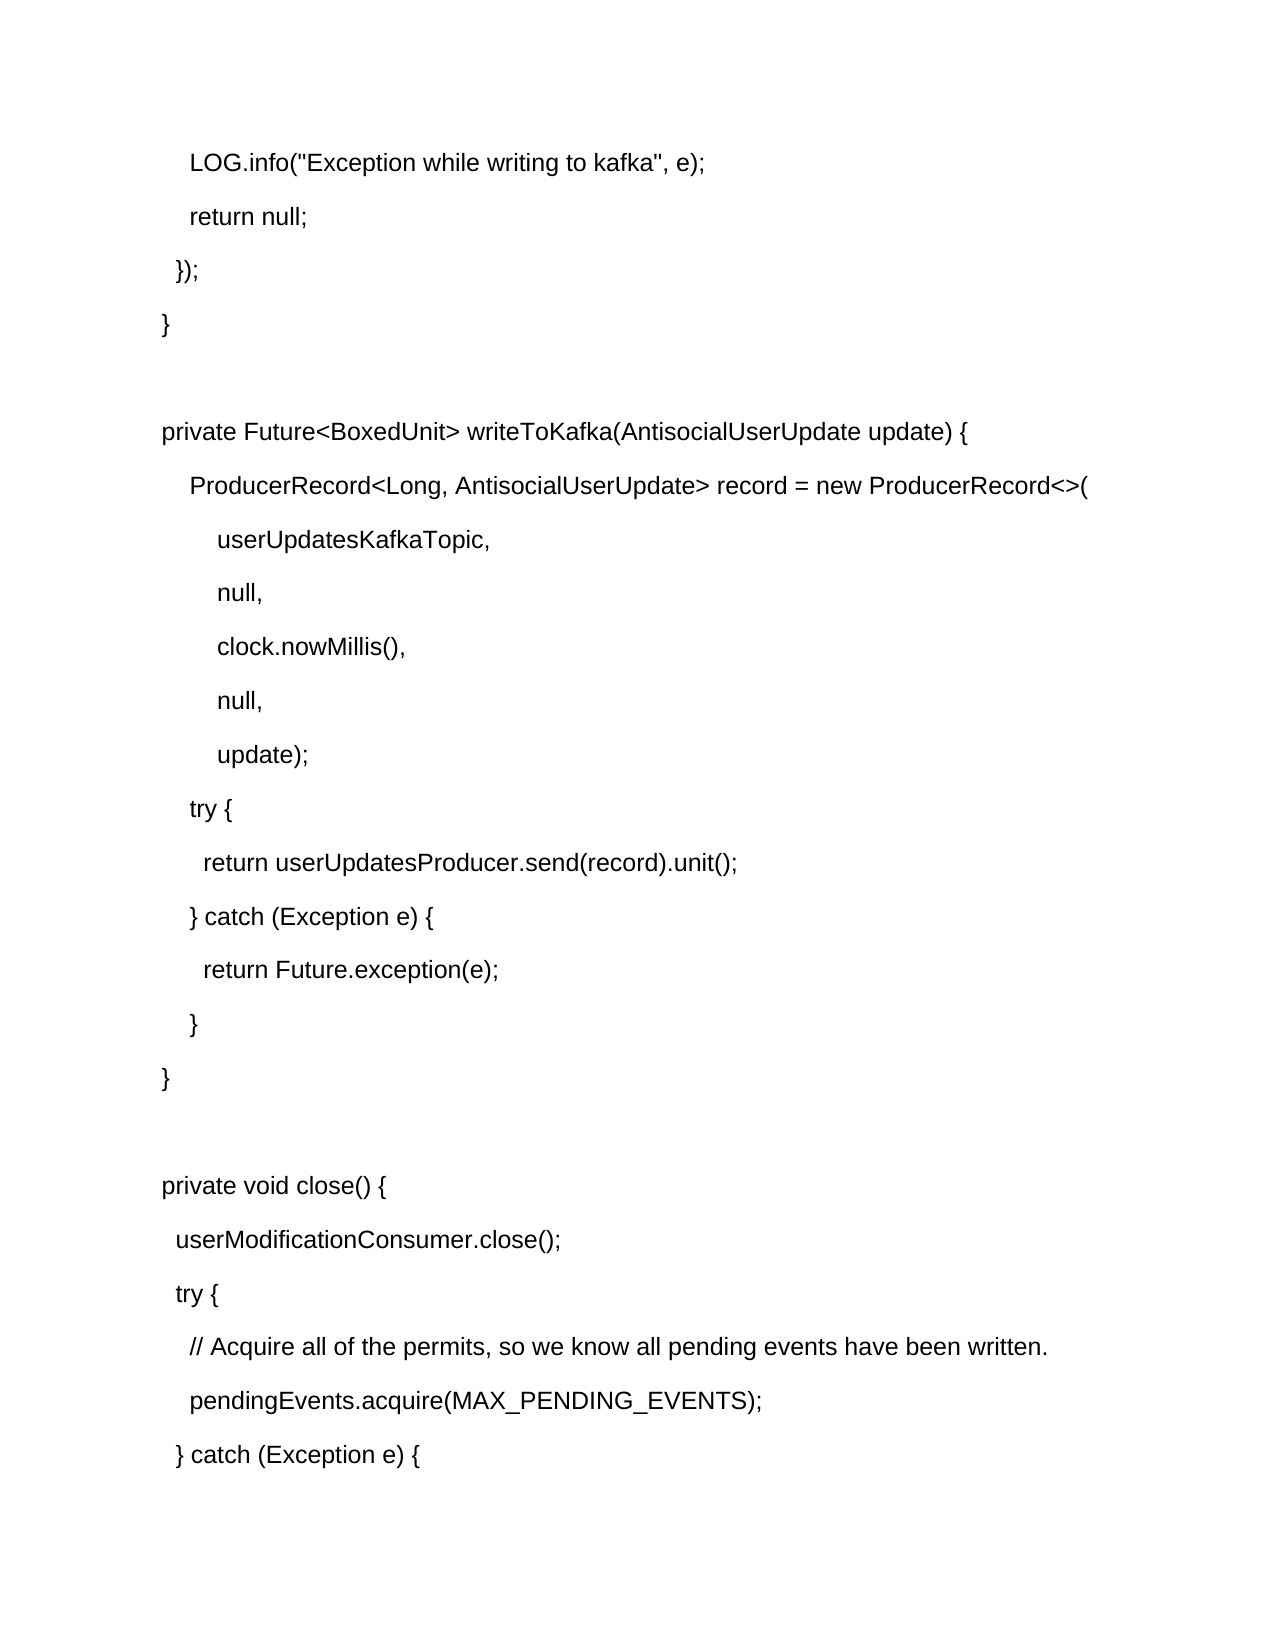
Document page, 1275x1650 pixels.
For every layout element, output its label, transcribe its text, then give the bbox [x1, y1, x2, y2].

text try { [148, 1278, 1127, 1307]
text } catch (Exception e) { [148, 1440, 1127, 1469]
text private void close() { [148, 1171, 1127, 1199]
text return null; [148, 201, 1127, 230]
text } [148, 309, 1127, 338]
text clock.nowMillis(), [148, 632, 1127, 661]
text return Future.exception(e); [148, 955, 1127, 984]
text return userUpdatesProducer.send(record).unit(); [148, 848, 1127, 876]
text ProducerRecord<Long, AntisocialUserUpdate> record = new ProducerRecord<>( [148, 471, 1127, 499]
text } [148, 1063, 1127, 1092]
text userUpdatesKafkaTopic, [148, 524, 1127, 553]
text LOG.info("Exception while writing to kafka", e); [148, 148, 1127, 176]
text pendingEvents.acquire(MAX_PENDING_EVENTS); [148, 1386, 1127, 1415]
text } catch (Exception e) { [148, 902, 1127, 930]
text // Acquire all of the permits, so we know all pending events have been written. [148, 1332, 1127, 1361]
text null, [148, 578, 1127, 607]
text update); [148, 740, 1127, 769]
text try { [148, 794, 1127, 823]
text } [148, 1009, 1127, 1038]
text }); [148, 255, 1127, 284]
text userModificationConsumer.close(); [148, 1225, 1127, 1253]
text null, [148, 686, 1127, 715]
text private Future<BoxedUnit> writeToKafka(AntisocialUserUpdate update) { [148, 417, 1127, 446]
